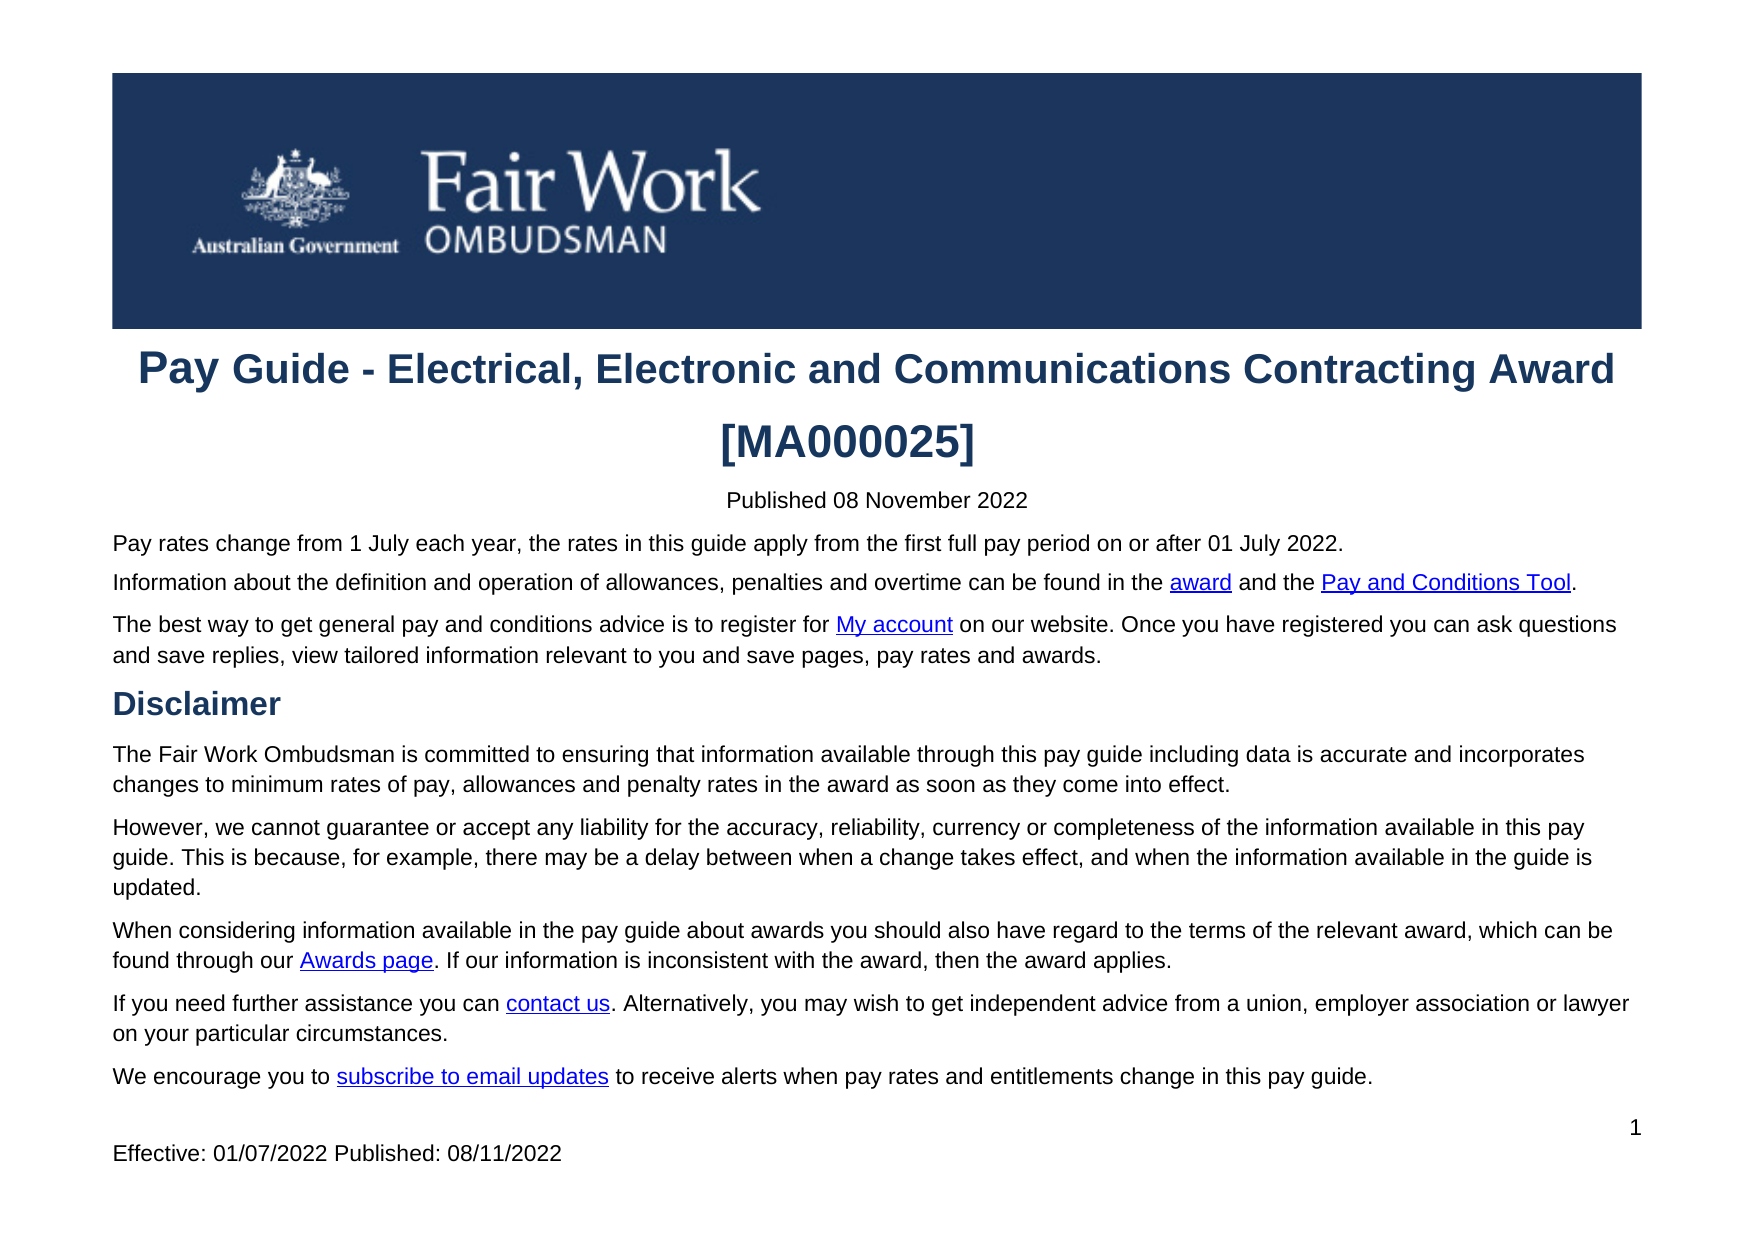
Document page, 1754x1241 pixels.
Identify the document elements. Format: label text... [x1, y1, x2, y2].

text The Fair Work Ombudsman is committed to ensuring that information available through this pay guide including data is accurate and incorporates changes to minimum rates of pay, allowances and penalty rates in the award as soon as they come into effect. [112, 741, 1642, 797]
subtitle [MA000025] [112, 414, 1583, 467]
text However, we cannot guarantee or accept any liability for the accuracy, reliability, currency or completeness of the information available in this pay guide. This is because, for example, there may be a delay between when a change takes effect, and when the information available in the guide is updated. [112, 814, 1642, 901]
text Pay rates change from 1 July each year, the rates in this guide apply from the first full pay period on or after 01 July 2022. [112, 530, 1642, 556]
subtitle Pay Guide - Electrical, Electronic and Communications Contracting Award [112, 341, 1642, 394]
text We encourage you to subscribe to email updates to receive alerts when pay rates and entitlements change in this pay guide. [112, 1063, 1642, 1089]
text If you need further assistance you can contact us. Alternatively, you may wish to get independent advice from a union, employer association or lawyer on your particular circumstances. [112, 990, 1642, 1046]
text Information about the definition and operation of allowances, penalties and overtime can be found in the award and the Pay and Conditions Tool. [112, 569, 1642, 595]
picture [112, 73, 1642, 329]
text Published 08 November 2022 [112, 487, 1642, 513]
subtitle Disclaimer [112, 684, 1642, 723]
text When considering information available in the pay guide about awards you should also have regard to the terms of the relevant award, which can be found through our Awards page. If our information is inconsistent with the award, then the award applies. [112, 917, 1642, 973]
text The best way to get general pay and conditions advice is to register for My account on our website. Once you have registered you can ask questions and save replies, view tailored information relevant to you and save pages, pay rates and awards. [112, 611, 1642, 668]
